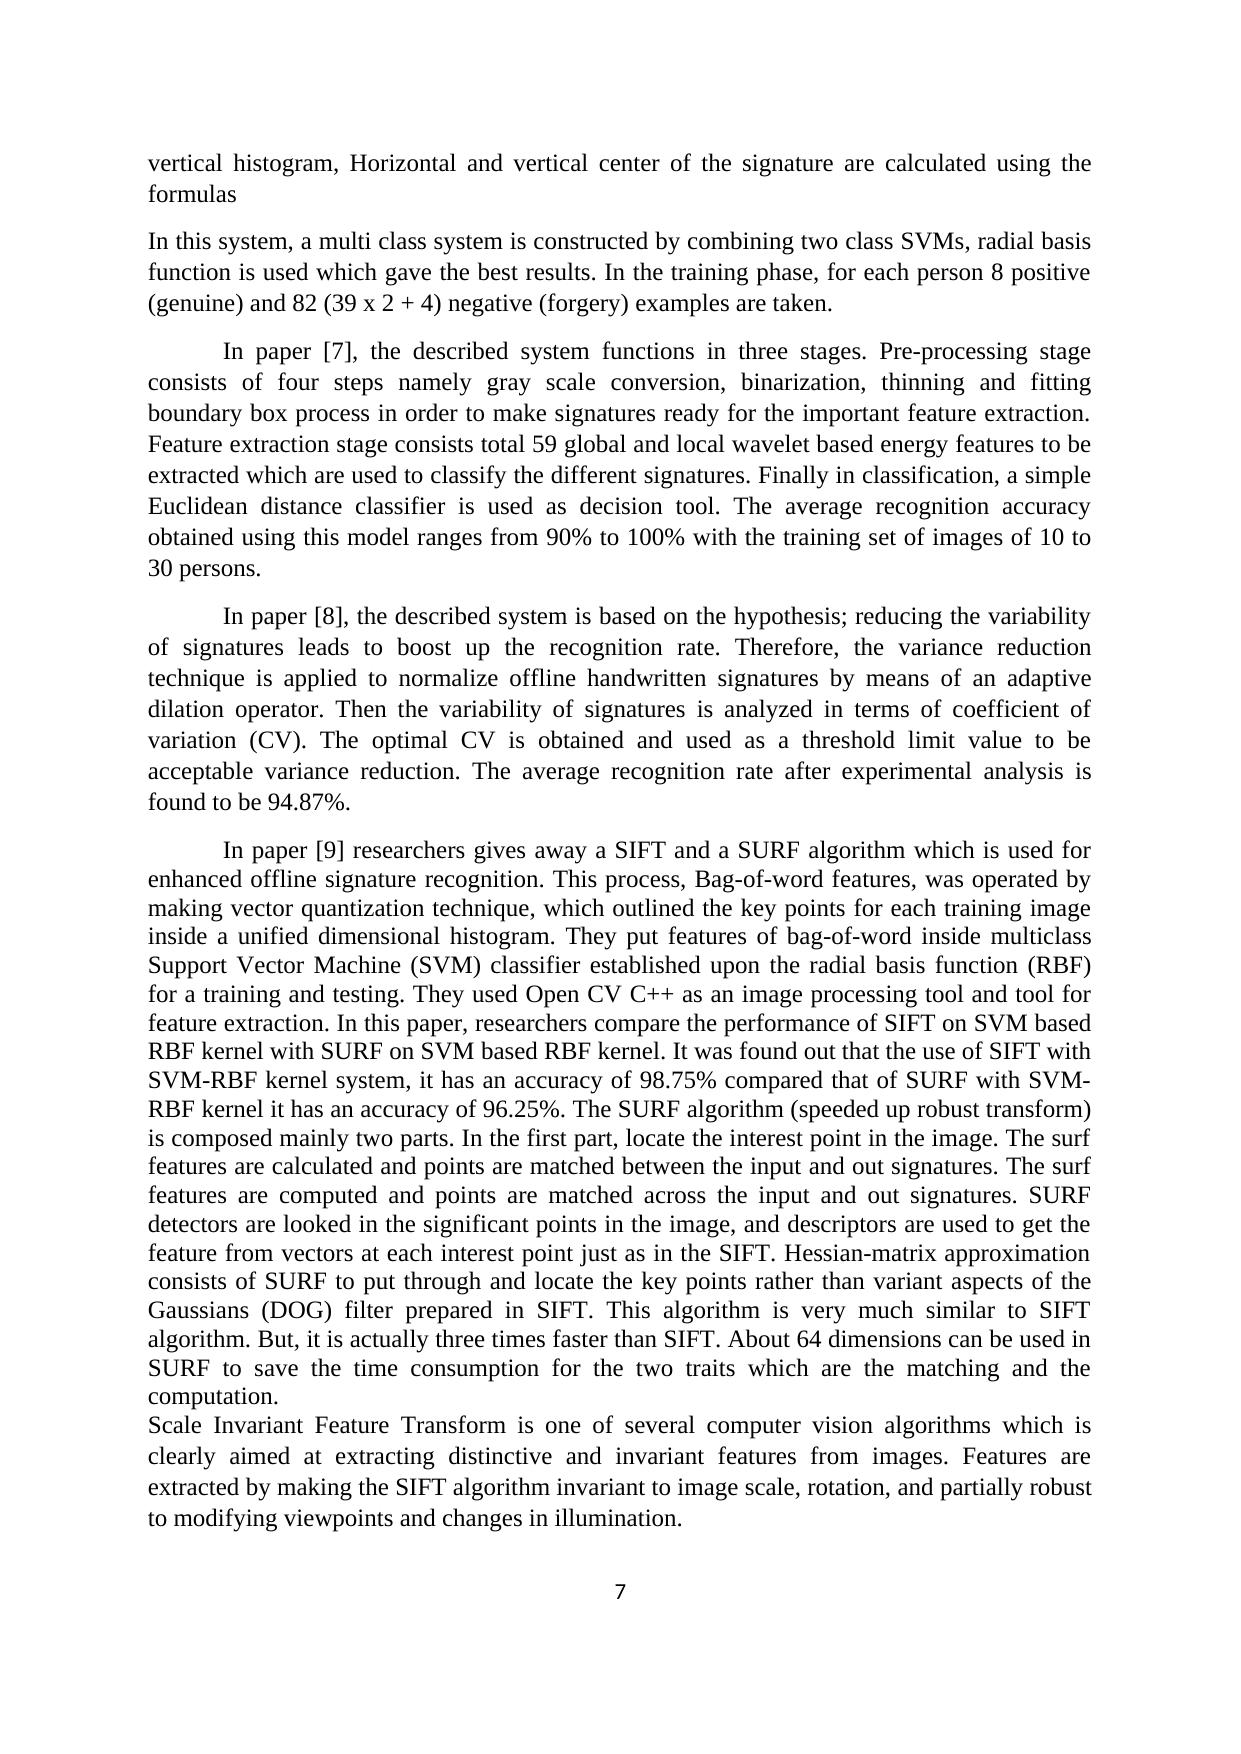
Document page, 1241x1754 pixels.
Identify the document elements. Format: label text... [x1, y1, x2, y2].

text In paper [7], the described system functions in three stages. Pre-processing stage consists of four steps namely gray scale conversion, binarization, thinning and fitting boundary box process in order to make signatures ready for the important feature extraction. Feature extraction stage consists total 59 global and local wavelet based energy features to be extracted which are used to classify the different signatures. Finally in classification, a simple Euclidean distance classifier is used as decision tool. The average recognition accuracy obtained using this model ranges from 90% to 100% with the training set of images of 10 to 30 persons. [148, 336, 1092, 582]
text In paper [8], the described system is based on the hypothesis; reducing the variability of signatures leads to boost up the recognition rate. Therefore, the variance reduction technique is applied to normalize offline handwritten signatures by means of an adaptive dilation operator. Then the variability of signatures is analyzed in terms of coefficient of variation (CV). The optimal CV is obtained and used as a threshold limit value to be acceptable variance reduction. The average recognition rate after experimental analysis is found to be 94.87%. [148, 601, 1092, 816]
text In this system, a multi class system is constructed by combining two class SVMs, radial basis function is used which gave the best results. In the training phase, for each person 8 positive (genuine) and 82 (39 x 2 + 4) negative (forgery) examples are taken. [148, 226, 1092, 317]
text Scale Invariant Feature Transform is one of several computer vision algorithms which is clearly aimed at extracting distinctive and invariant features from images. Features are extracted by making the SIFT algorithm invariant to image scale, rotation, and partially robust to modifying viewpoints and changes in illumination. [148, 1410, 1092, 1532]
